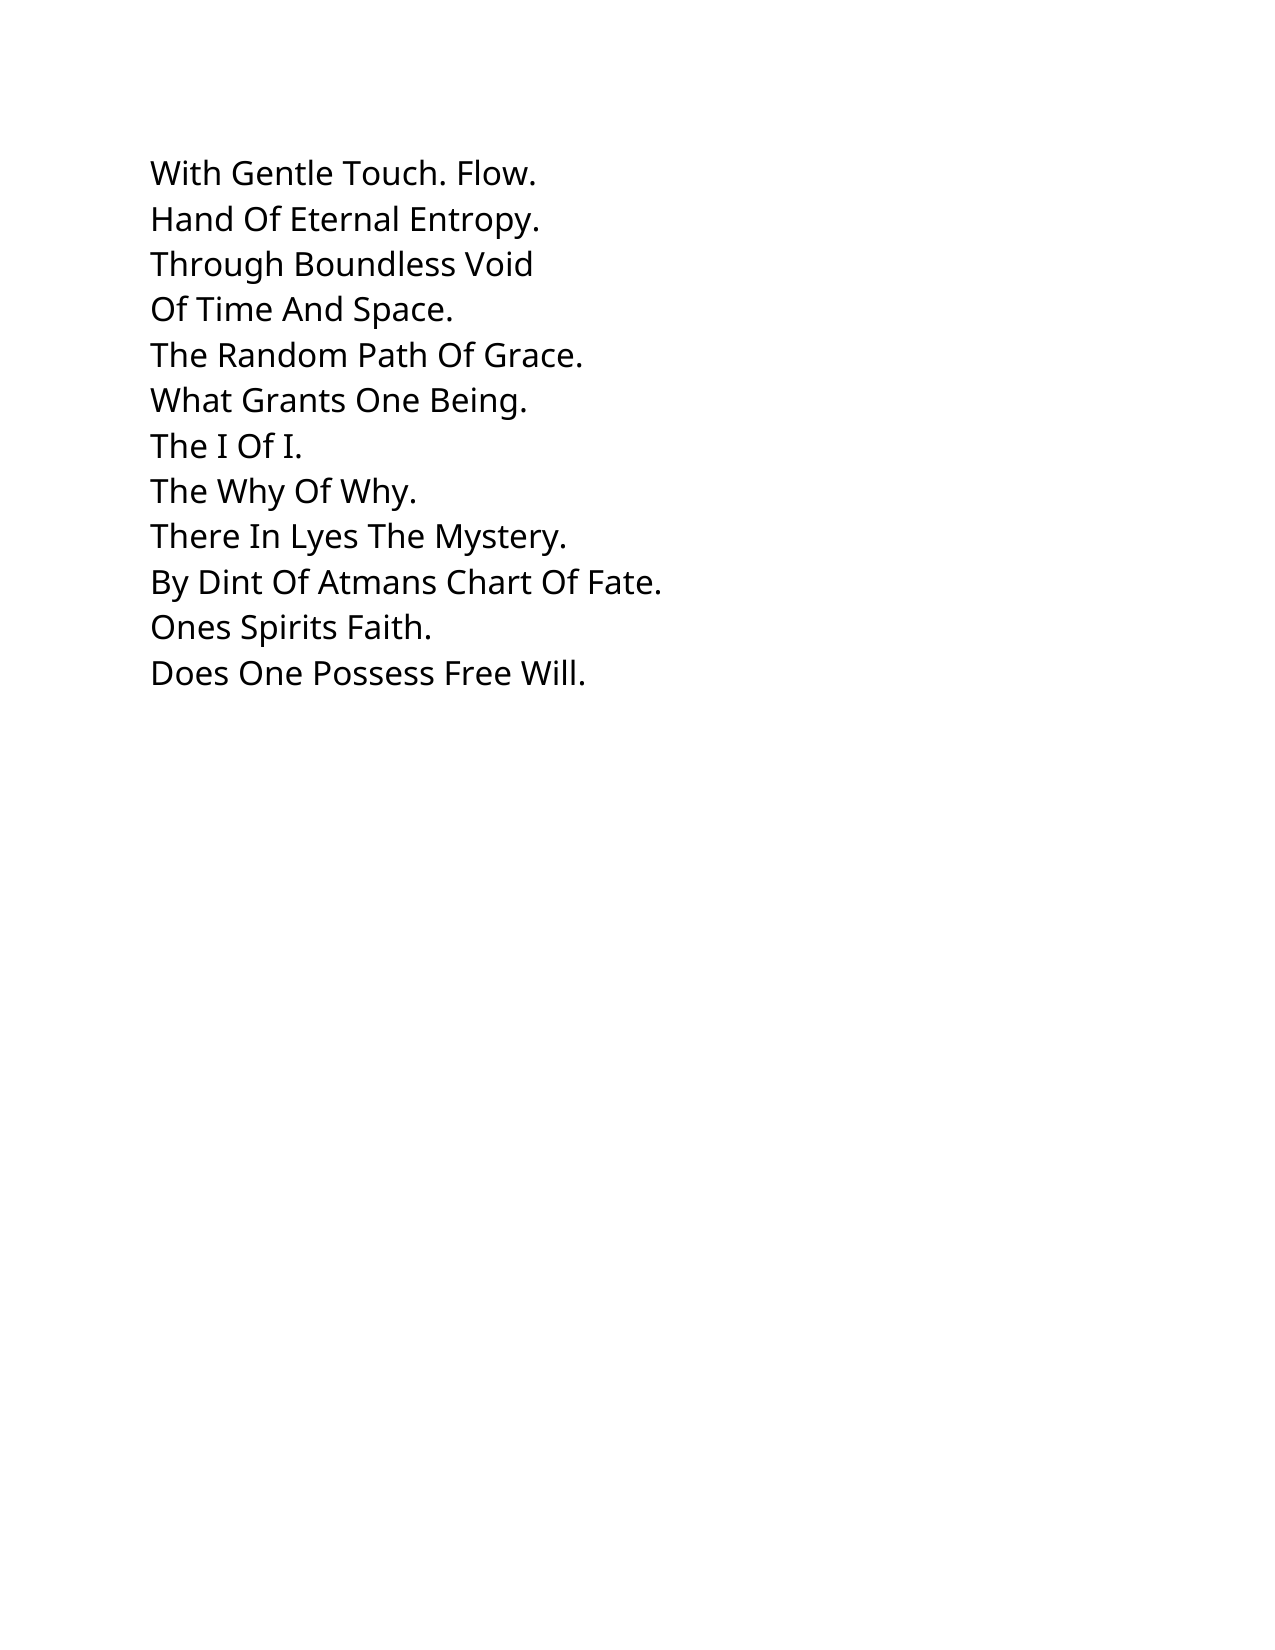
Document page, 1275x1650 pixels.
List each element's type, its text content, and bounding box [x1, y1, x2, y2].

text Through Boundless Void [150, 241, 1125, 286]
text By Dint Of Atmans Chart Of Fate. [150, 559, 1125, 604]
text Ones Spirits Faith. [150, 604, 1125, 649]
text The I Of I. [150, 422, 1125, 468]
text With Gentle Touch. Flow. [150, 150, 1125, 195]
text Of Time And Space. [150, 286, 1125, 332]
text There In Lyes The Mystery. [150, 513, 1125, 559]
text Does One Possess Free Will. [150, 649, 1125, 695]
text What Grants One Being. [150, 377, 1125, 422]
text The Random Path Of Grace. [150, 332, 1125, 377]
text Hand Of Eternal Entropy. [150, 195, 1125, 241]
text The Why Of Why. [150, 468, 1125, 513]
